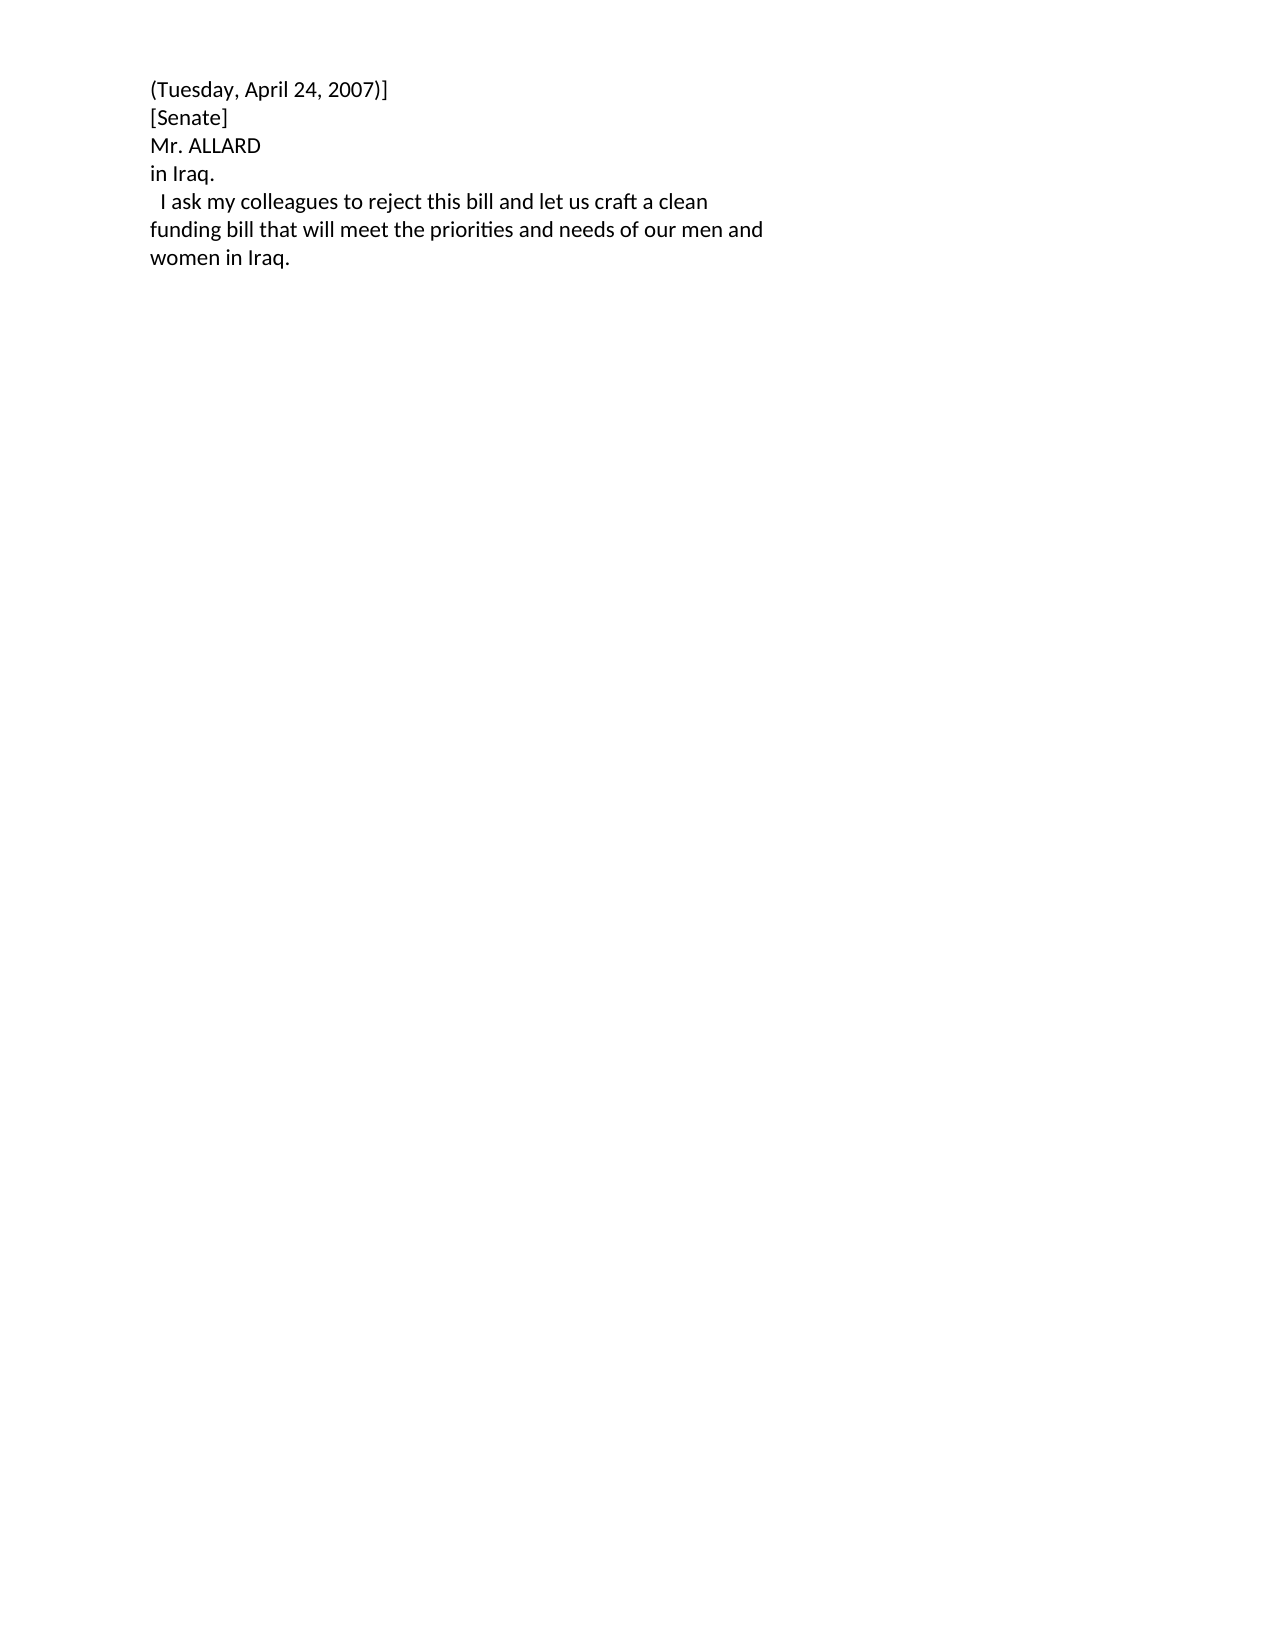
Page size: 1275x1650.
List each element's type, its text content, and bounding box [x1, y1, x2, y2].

text in Iraq. [150, 159, 1125, 187]
text women in Iraq. [150, 243, 1125, 271]
text funding bill that will meet the priorities and needs of our men and [150, 215, 1125, 243]
text I ask my colleagues to reject this bill and let us craft a clean [150, 187, 1125, 215]
